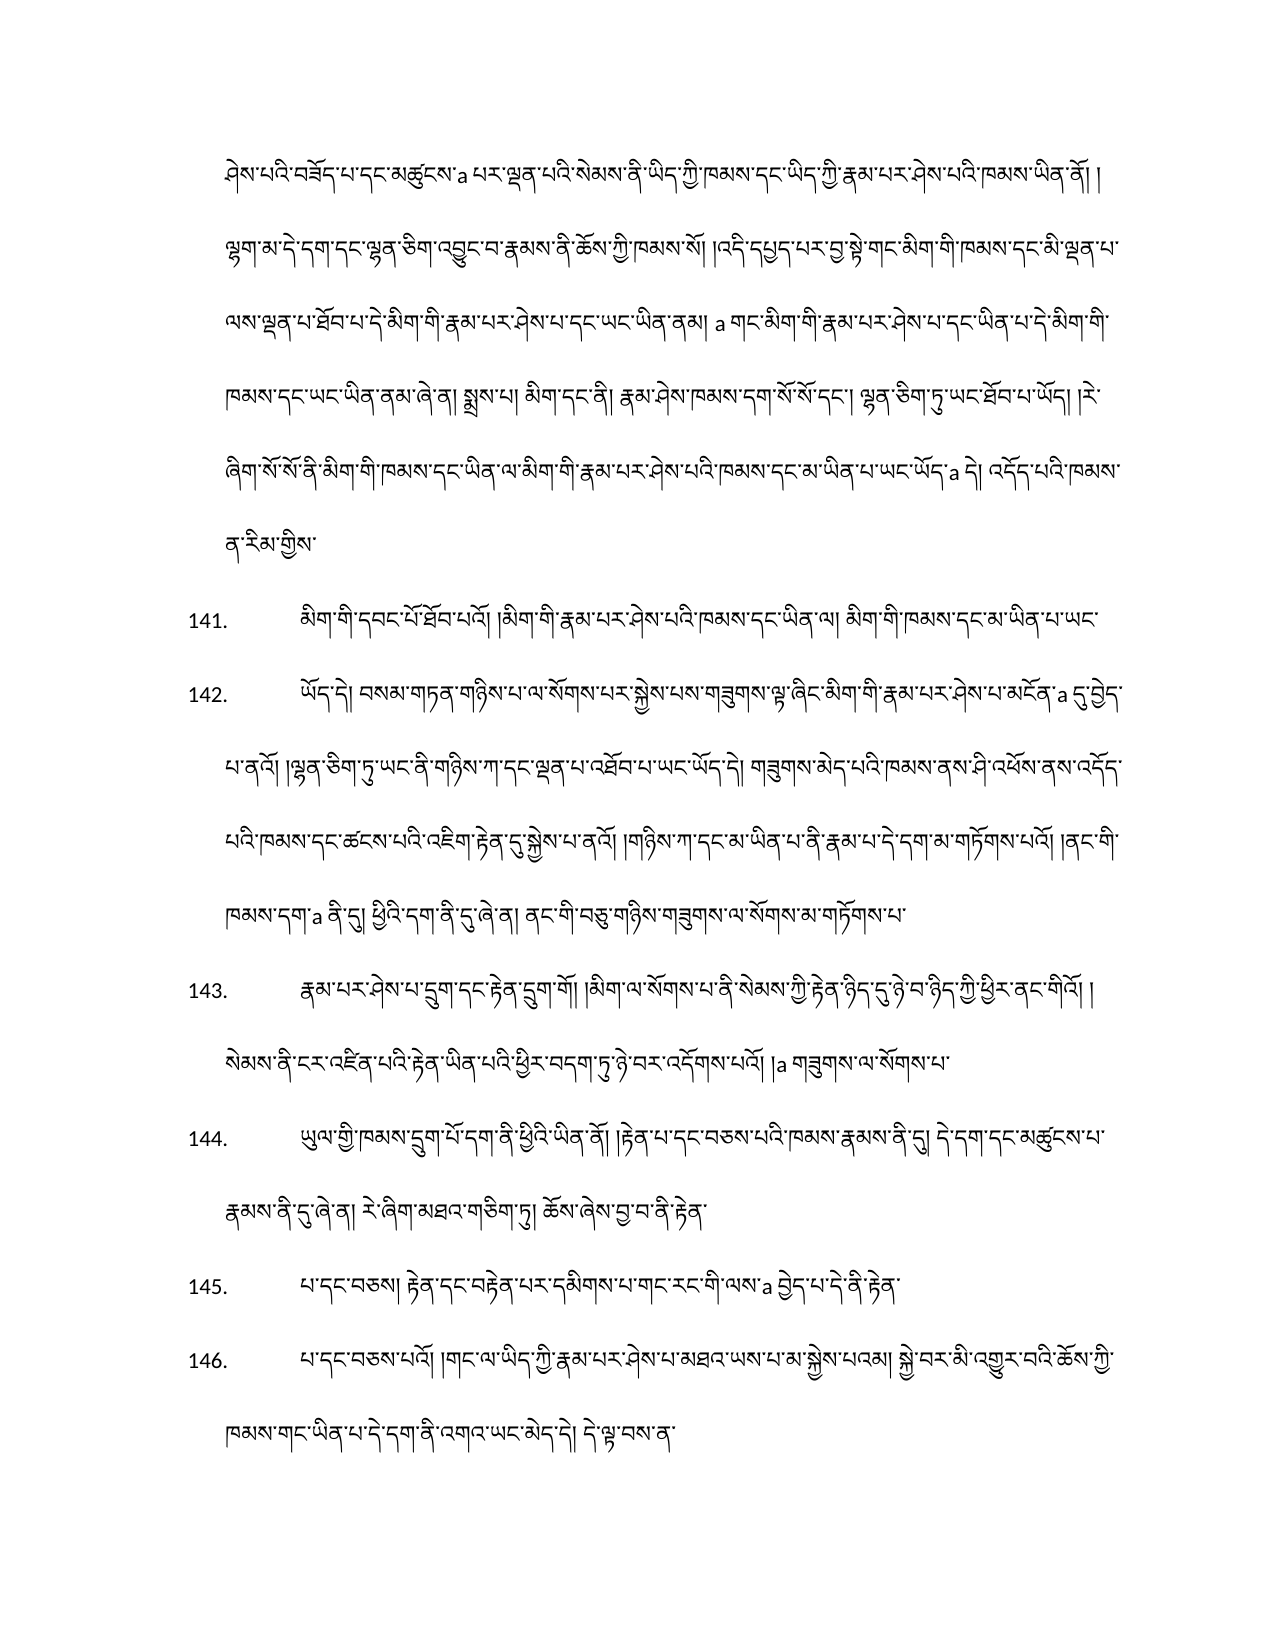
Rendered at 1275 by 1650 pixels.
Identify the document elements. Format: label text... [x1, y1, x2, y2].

list མིག་གི་དབང་པོ་ཐོབ་པའོ། །མིག་གི་རྣམ་པར་ཤེས་པའི་ཁམས་དང་ཡིན་ལ། མིག་གི་ཁམས་དང་མ་ཡིན་པ་ཡང་ [187, 594, 1125, 659]
list པ་དང་བཅས། རྟེན་དང་བརྟེན་པར་དམིགས་པ་གང་རང་གི་ལས་aབྱེད་པ་དེ་ནི་རྟེན་ [187, 1261, 1125, 1325]
list ཡོད་དེ། བསམ་གཏན་གཉིས་པ་ལ་སོགས་པར་སྐྱེས་པས་གཟུགས་ལྟ་ཞིང་མིག་གི་རྣམ་པར་ཤེས་པ་མངོན་aདུ་བྱེད་པ་ནའོ། །ལྷན་ཅིག་ཏུ་ཡང་ནི་གཉིས་ཀ་དང་ལྡན་པ་འཐོབ་པ་ཡང་ཡོད་དེ། གཟུགས་མེད་པའི་ཁམས་ནས་ཤི་འཕོས་ནས་འདོད་པའི་ཁམས་དང་ཚངས་པའི་འཇིག་རྟེན་དུ་སྐྱེས་པ་ནའོ། །གཉིས་ཀ་དང་མ་ཡིན་པ་ནི་རྣམ་པ་དེ་དག་མ་གཏོགས་པའོ། །ནང་གི་ཁམས་དག་aནི་དུ། ཕྱིའི་དག་ནི་དུ་ཞེ་ན། ནང་གི་བཅུ་གཉིས་གཟུགས་ལ་སོགས་མ་གཏོགས་པ་ [187, 668, 1125, 955]
list པ་དང་བཅས་པའོ། །གང་ལ་ཡིད་ཀྱི་རྣམ་པར་ཤེས་པ་མཐའ་ཡས་པ་མ་སྐྱེས་པའམ། སྐྱེ་བར་མི་འགྱུར་བའི་ཆོས་ཀྱི་ཁམས་གང་ཡིན་པ་དེ་དག་ནི་འགའ་ཡང་མེད་དེ། དེ་ལྟ་བས་ན་ [187, 1335, 1125, 1473]
list ཡུལ་གྱི་ཁམས་དྲུག་པོ་དག་ནི་ཕྱིའི་ཡིན་ནོ། །རྟེན་པ་དང་བཅས་པའི་ཁམས་རྣམས་ནི་དུ། དེ་དག་དང་མཚུངས་པ་རྣམས་ནི་དུ་ཞེ་ན། རེ་ཞིག་མཐའ་གཅིག་ཏུ། ཆོས་ཞེས་བྱ་བ་ནི་རྟེན་ [187, 1113, 1125, 1251]
list རྣམ་པར་ཤེས་པ་དྲུག་དང་རྟེན་དྲུག་གོ། །མིག་ལ་སོགས་པ་ནི་སེམས་ཀྱི་རྟེན་ཉིད་དུ་ཉེ་བ་ཉིད་ཀྱི་ཕྱིར་ནང་གིའོ། །སེམས་ནི་ངར་འཛིན་པའི་རྟེན་ཡིན་པའི་ཕྱིར་བདག་ཏུ་ཉེ་བར་འདོགས་པའོ། །aགཟུགས་ལ་སོགས་པ་ [187, 965, 1125, 1103]
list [187, 150, 1125, 585]
